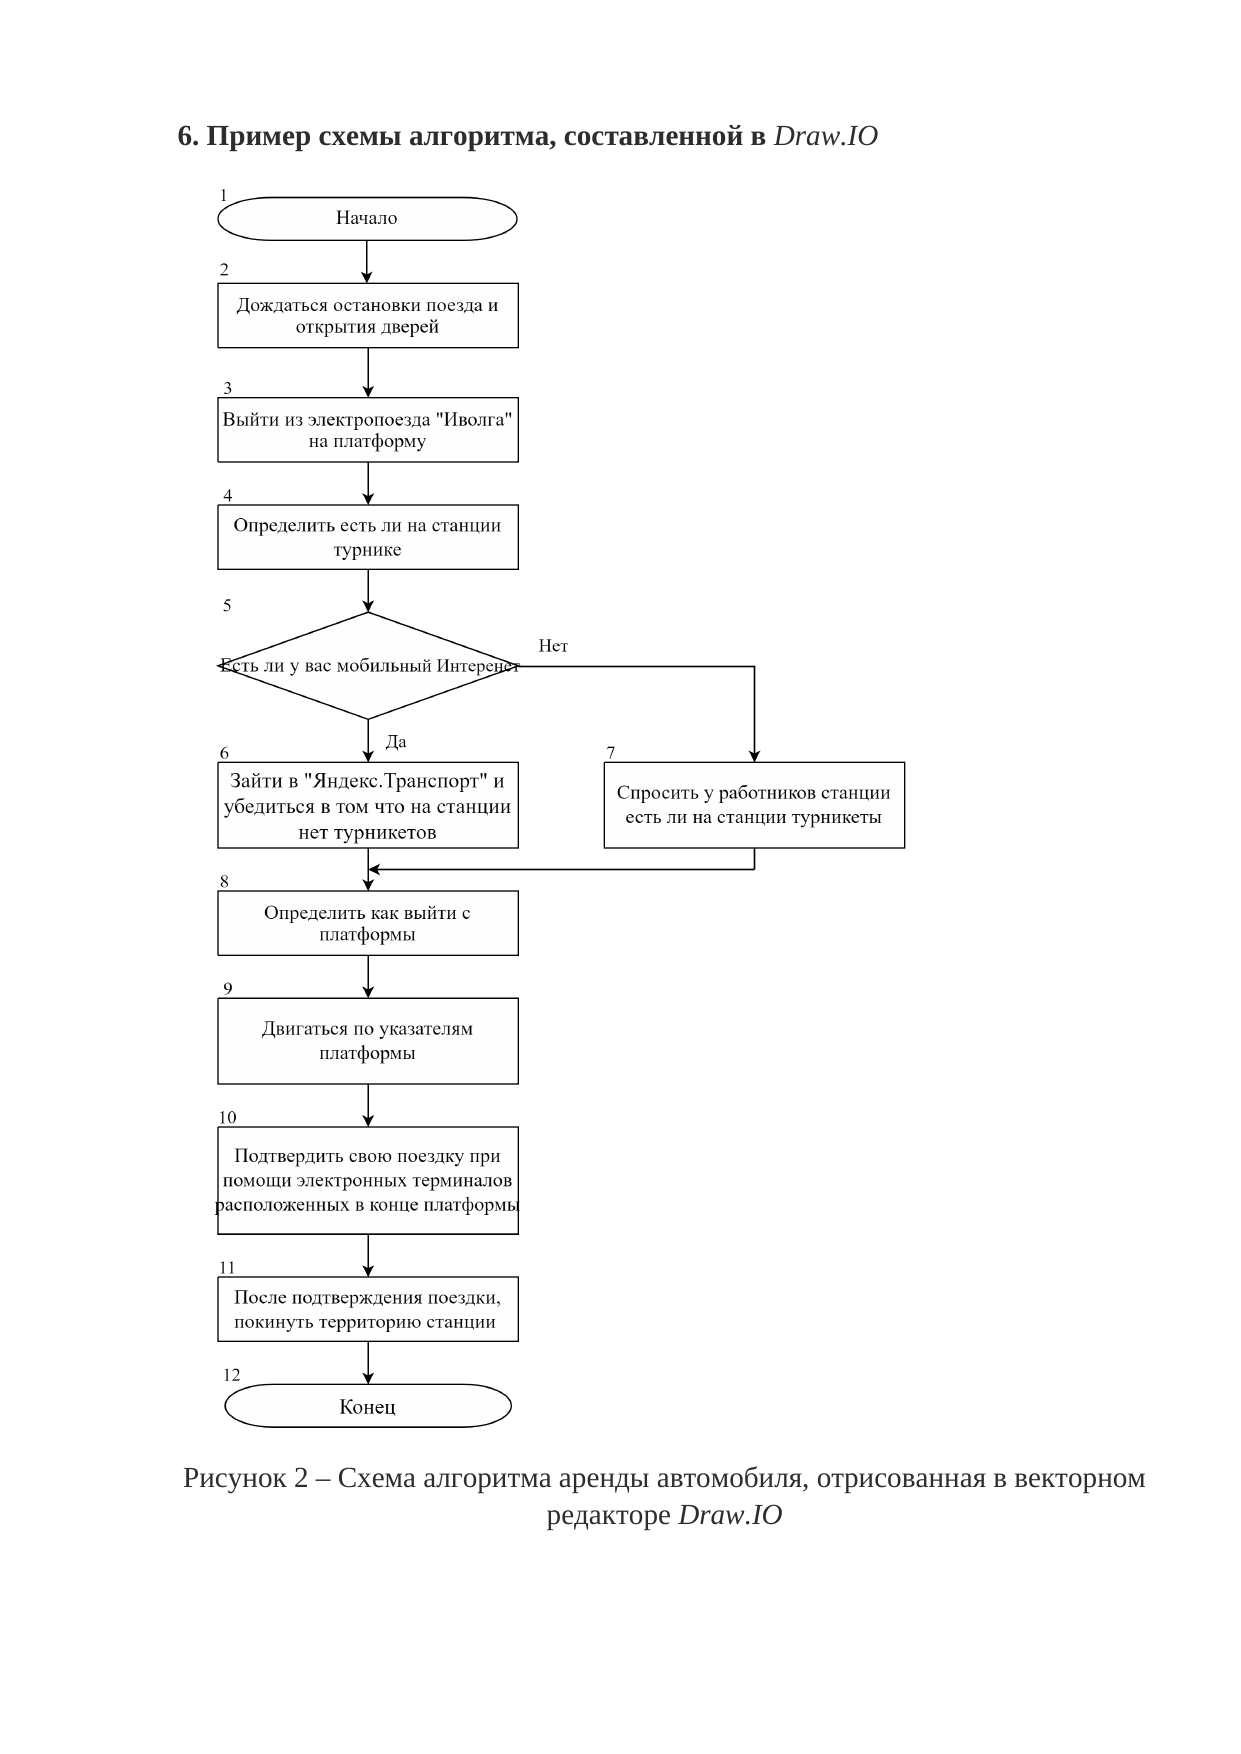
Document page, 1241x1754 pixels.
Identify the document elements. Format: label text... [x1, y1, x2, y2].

text Рисунок 2 – Схема алгоритма аренды автомобиля, отрисованная в векторном редакторе Draw.IO [177, 1461, 1152, 1530]
picture [177, 168, 920, 1442]
text 6. Пример схемы алгоритма, составленной в Draw.IO [177, 118, 1152, 152]
